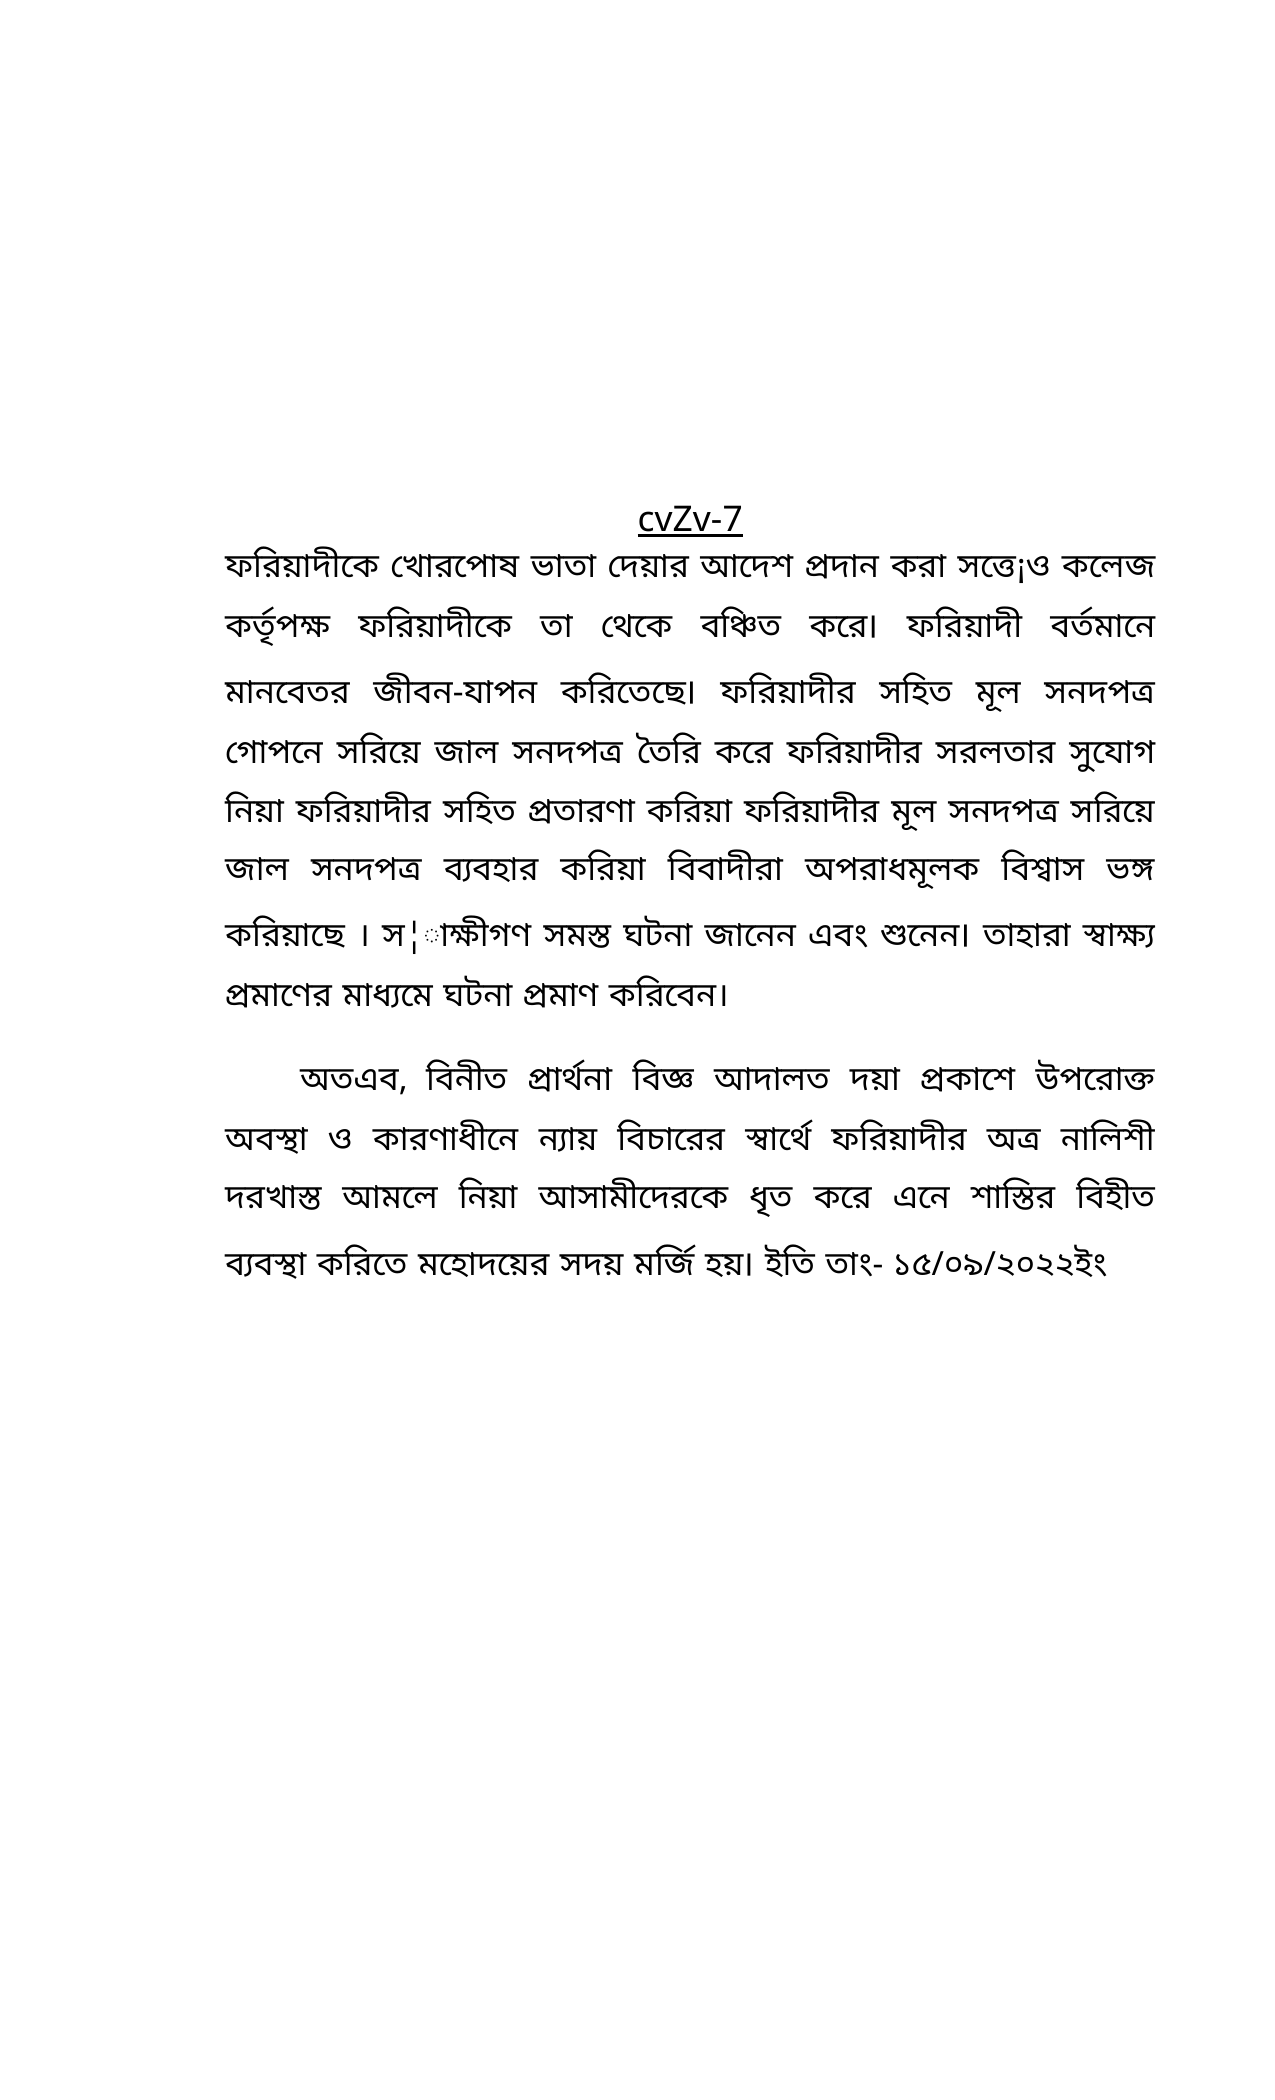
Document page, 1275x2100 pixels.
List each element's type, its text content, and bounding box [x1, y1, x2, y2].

text অতএব, বিনীত প্রার্থনা বিজ্ঞ আদালত দয়া প্রকাশে উপরোক্ত অবস্থা ও কারণাধীনে ন্যায় বিচারের স্বার্থে ফরিয়াদীর অত্র নালিশী দরখাস্ত আমলে নিয়া আসামীদেরকে ধৃত করে এনে শাস্তির বিহীত ব্যবস্থা করিতে মহোদয়ের সদয় মর্জি হয়। ইতি তাং- ১৫/০৯/২০২২ইং [225, 1055, 1155, 1285]
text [225, 542, 1155, 1014]
